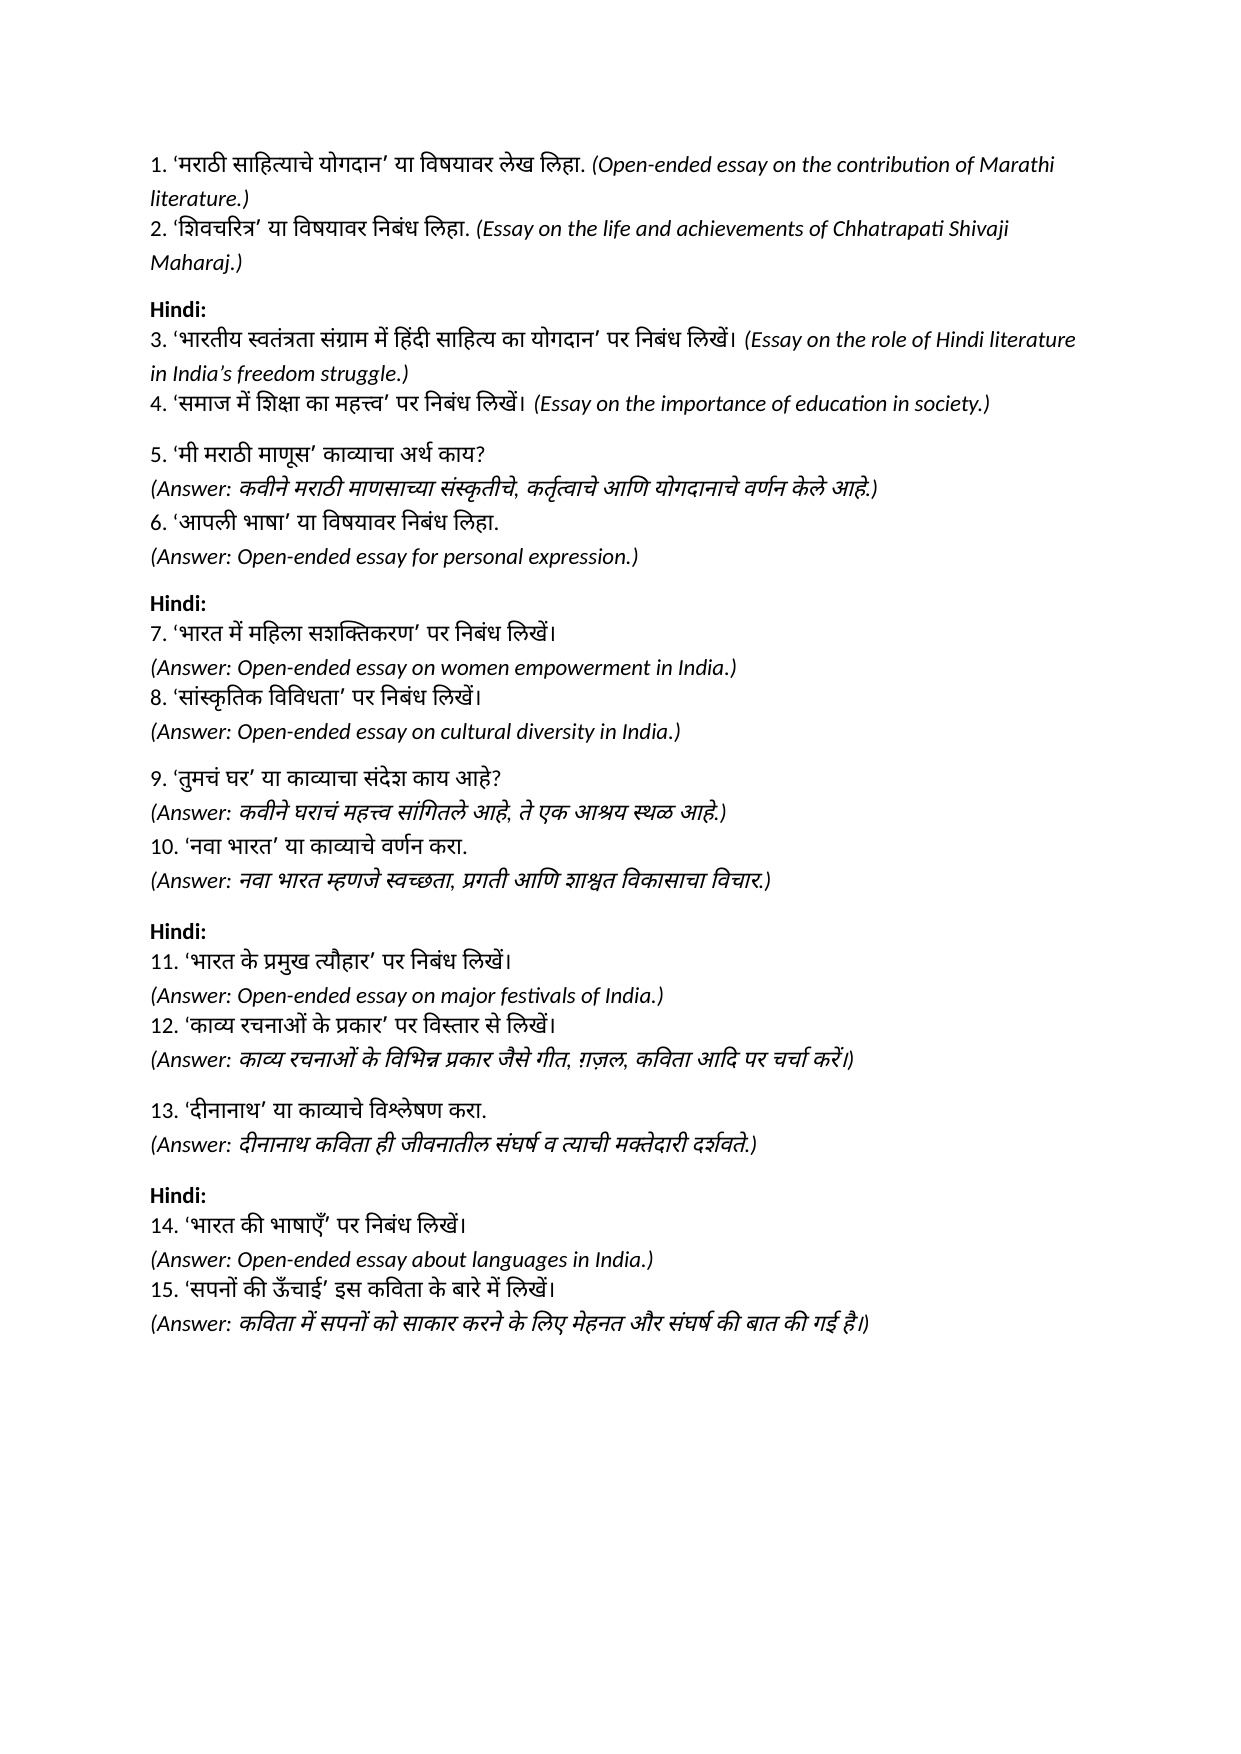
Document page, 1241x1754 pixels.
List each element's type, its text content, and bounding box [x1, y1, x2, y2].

text Hindi: 3. ‘भारतीय स्वतंत्रता संग्राम में हिंदी साहित्य का योगदान’ पर निबंध लिखें। (Essay on the role of Hindi literature in India’s freedom struggle.) 4. ‘समाज में शिक्षा का महत्त्व’ पर निबंध लिखें। (Essay on the importance of education in society.) [150, 295, 1090, 421]
text 13. ‘दीनानाथ’ या काव्याचे विश्लेषण करा. (Answer: दीनानाथ कविता ही जीवनातील संघर्ष व त्याची मक्तेदारी दर्शवते.) [150, 1096, 1090, 1162]
text 9. ‘तुमचं घर’ या काव्याचा संदेश काय आहे? (Answer: कवीने घराचं महत्त्व सांगितले आहे, ते एक आश्रय स्थळ आहे.) 10. ‘नवा भारत’ या काव्याचे वर्णन करा. (Answer: नवा भारत म्हणजे स्वच्छता, प्रगती आणि शाश्वत विकासाचा विचार.) [150, 764, 1090, 898]
text 1. ‘मराठी साहित्याचे योगदान’ या विषयावर लेख लिहा. (Open-ended essay on the contribution of Marathi literature.) 2. ‘शिवचरित्र’ या विषयावर निबंध लिहा. (Essay on the life and achievements of Chhatrapati Shivaji Maharaj.) [150, 150, 1090, 276]
text Hindi: 14. ‘भारत की भाषाएँ’ पर निबंध लिखें। (Answer: Open-ended essay about languages in India.) 15. ‘सपनों की ऊँचाई’ इस कविता के बारे में लिखें। (Answer: कविता में सपनों को साकार करने के लिए मेहनत और संघर्ष की बात की गई है।) [150, 1181, 1090, 1341]
text 5. ‘मी मराठी माणूस’ काव्याचा अर्थ काय? (Answer: कवीने मराठी माणसाच्या संस्कृतीचे, कर्तृत्वाचे आणि योगदानाचे वर्णन केले आहे.) 6. ‘आपली भाषा’ या विषयावर निबंध लिहा. (Answer: Open-ended essay for personal expression.) [150, 440, 1090, 570]
text Hindi: 7. ‘भारत में महिला सशक्तिकरण’ पर निबंध लिखें। (Answer: Open-ended essay on women empowerment in India.) 8. ‘सांस्कृतिक विविधता’ पर निबंध लिखें। (Answer: Open-ended essay on cultural diversity in India.) [150, 589, 1090, 745]
text Hindi: 11. ‘भारत के प्रमुख त्यौहार’ पर निबंध लिखें। (Answer: Open-ended essay on major festivals of India.) 12. ‘काव्य रचनाओं के प्रकार’ पर विस्तार से लिखें। (Answer: काव्य रचनाओं के विभिन्न प्रकार जैसे गीत, ग़ज़ल, कविता आदि पर चर्चा करें।) [150, 917, 1090, 1077]
